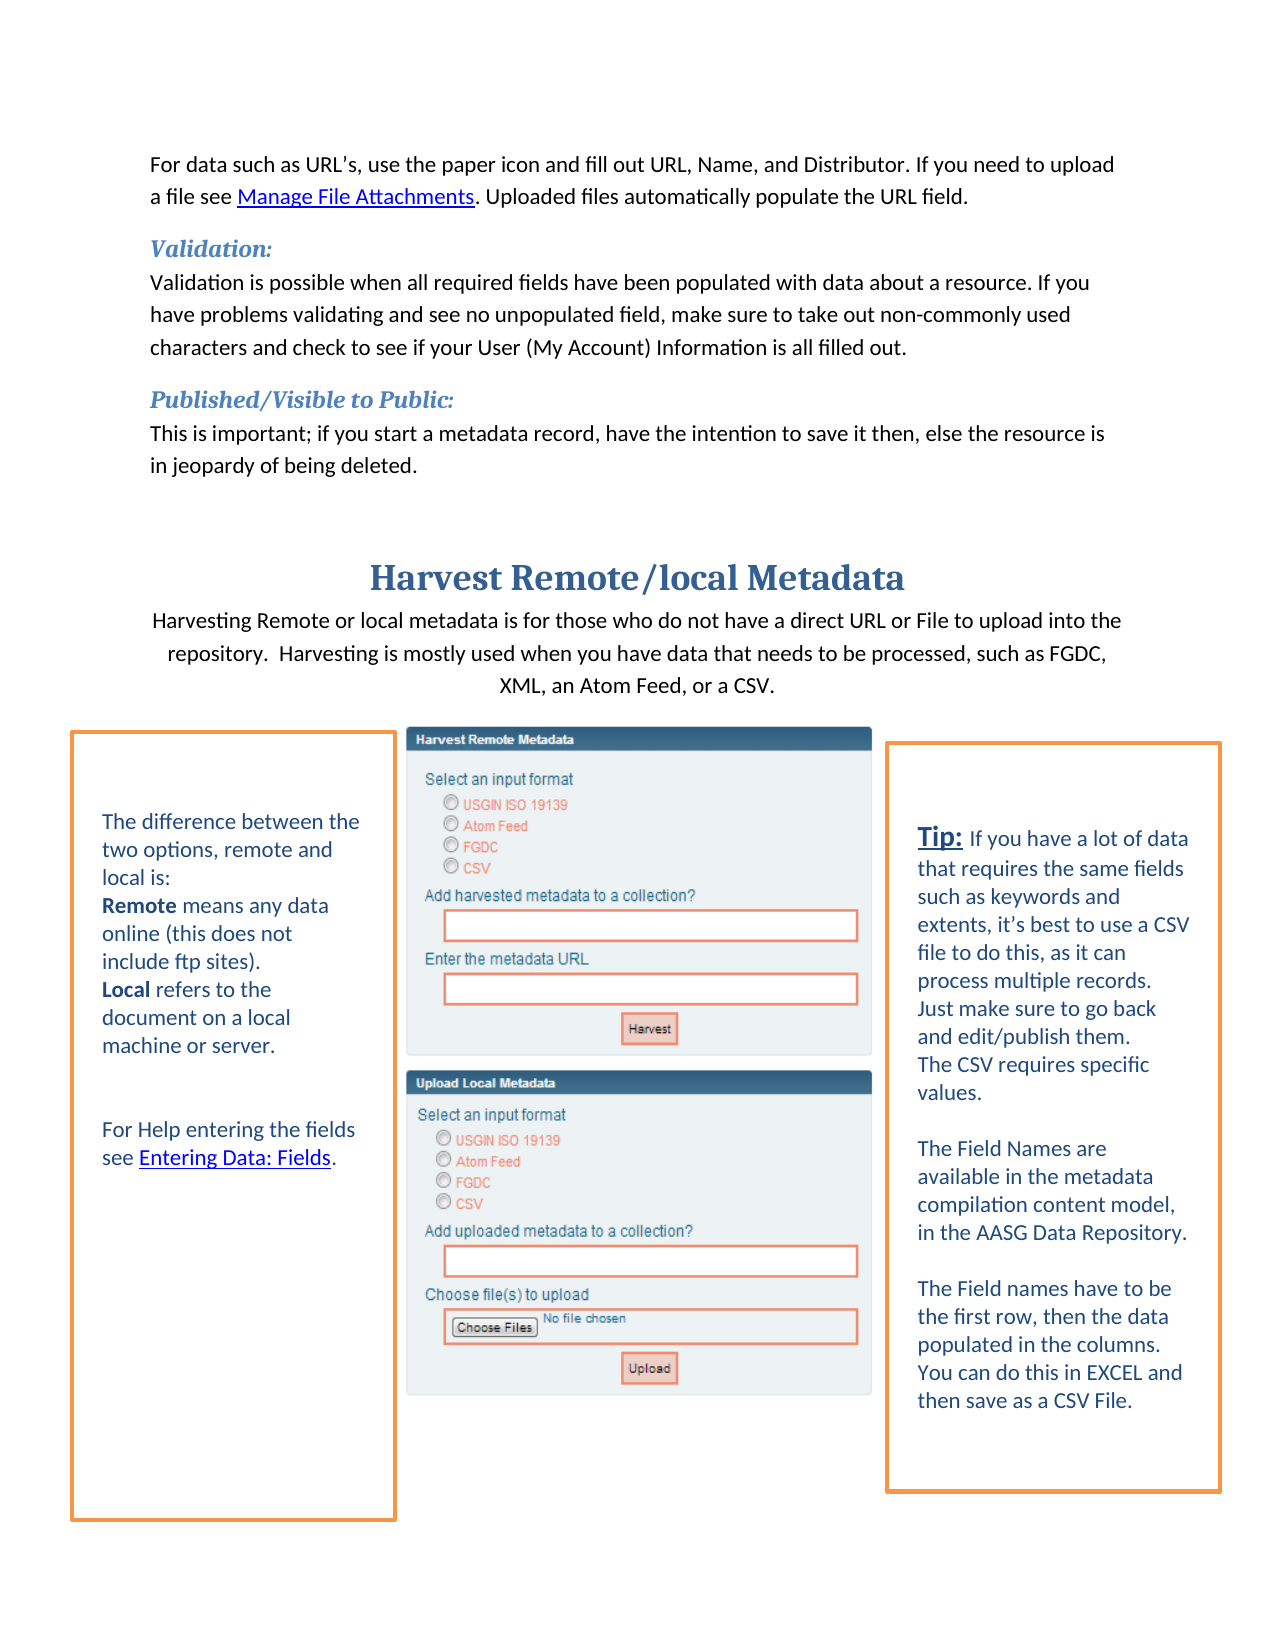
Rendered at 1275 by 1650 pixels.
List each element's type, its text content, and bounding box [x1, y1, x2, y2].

text Harvesting Remote or local metadata is for those who do not have a direct URL or File to upload into the repository. Harvesting is mostly used when you have data that needs to be processed, such as FGDC, XML, an Atom Feed, or a CSV. [150, 606, 1125, 699]
text For data such as URL’s, use the paper icon and fill out URL, Name, and Distributor. If you need to upload a file see Manage File Attachments. Uploaded files automatically populate the URL field. [150, 150, 1125, 210]
subtitle Harvest Remote/local Metadata [150, 557, 1125, 600]
text This is important; if you start a metadata record, have the intention to save it then, else the resource is in jeopardy of being deleted. [150, 419, 1125, 479]
picture [394, 723, 887, 1410]
subtitle Validation: [150, 235, 1125, 264]
subtitle Published/Visible to Public: [150, 386, 1125, 414]
text Validation is possible when all required fields have been populated with data about a resource. If you have problems validating and see no unpopulated field, make sure to take out non-commonly used characters and check to see if your User (My Account) Information is all filled out. [150, 268, 1125, 361]
